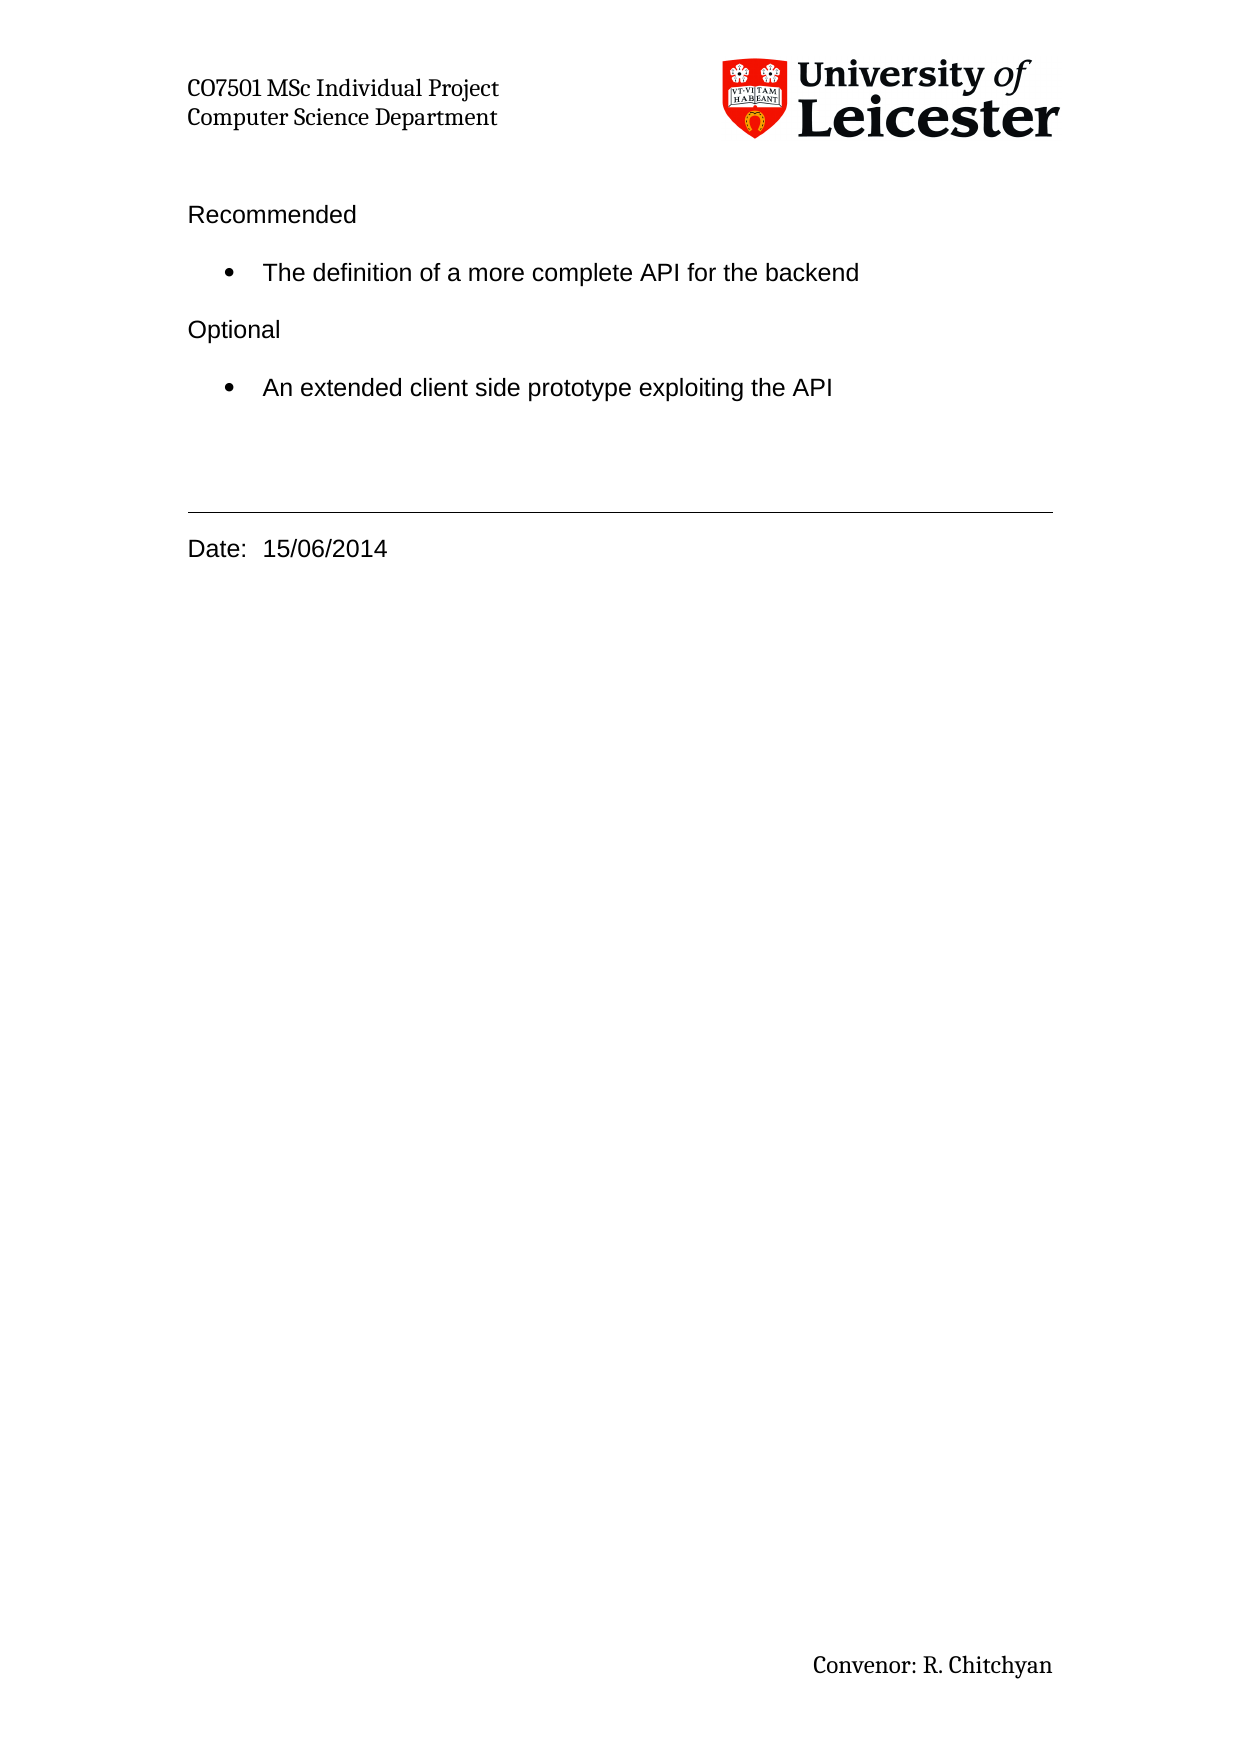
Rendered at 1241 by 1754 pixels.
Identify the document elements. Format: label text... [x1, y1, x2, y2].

text Date: 15/06/2014 [187, 534, 1053, 563]
list An extended client side prototype exploiting the API [225, 373, 1053, 402]
picture [721, 56, 1063, 141]
text Recommended [187, 199, 1053, 228]
list The definition of a more complete API for the backend [225, 257, 1053, 286]
text Optional [187, 316, 1053, 344]
